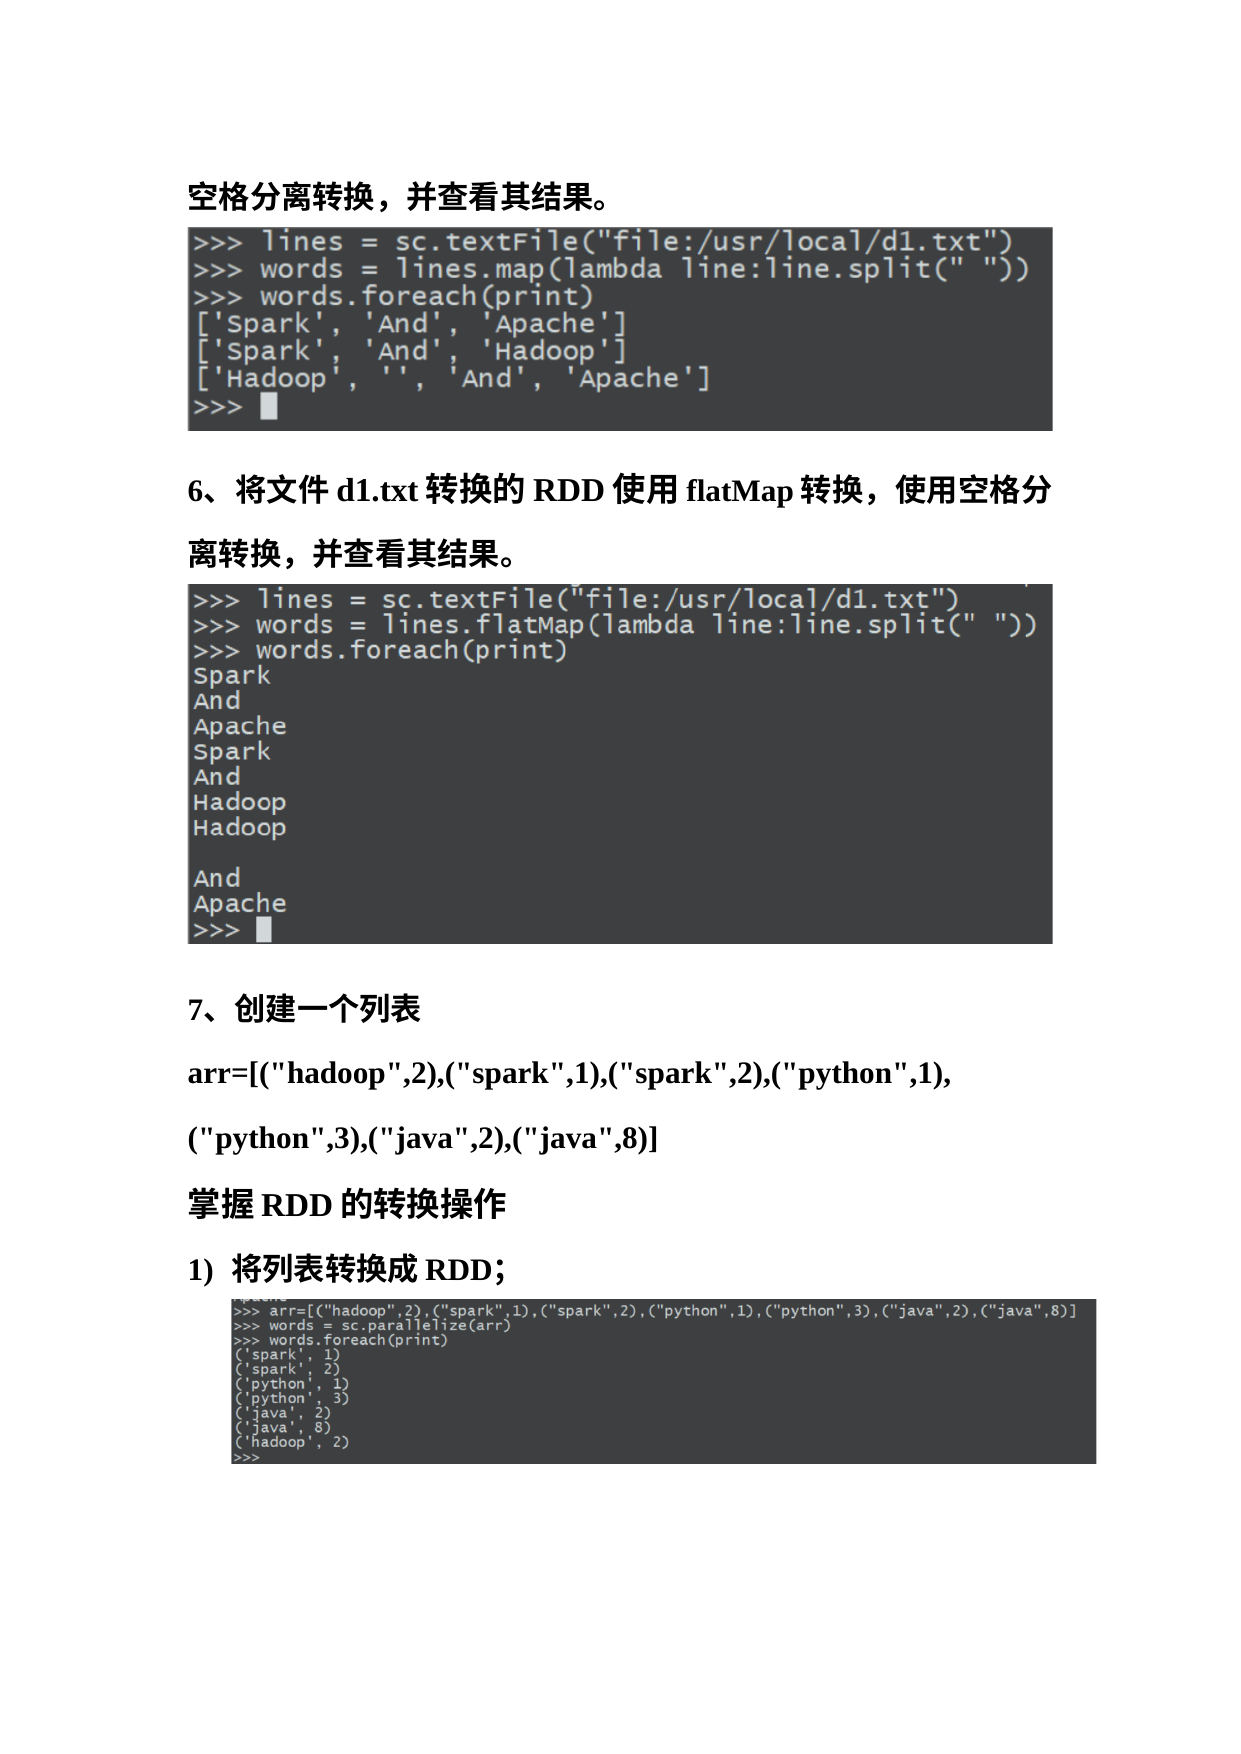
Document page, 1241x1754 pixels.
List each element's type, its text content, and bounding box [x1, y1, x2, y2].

text arr=[("hadoop",2),("spark",1),("spark",2),("python",1),("python",3),("java",2),("java",8)] [187, 1039, 1053, 1169]
text 掌握RDD的转换操作 [187, 1169, 1053, 1234]
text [187, 162, 1053, 227]
picture [187, 227, 1053, 431]
text 6、将文件d1.txt转换的RDD使用flatMap转换，使用空格分离转换，并查看其结果。 [187, 454, 1053, 584]
picture [231, 1299, 1097, 1464]
text 7、创建一个列表 [187, 974, 1053, 1039]
picture [187, 584, 1053, 944]
